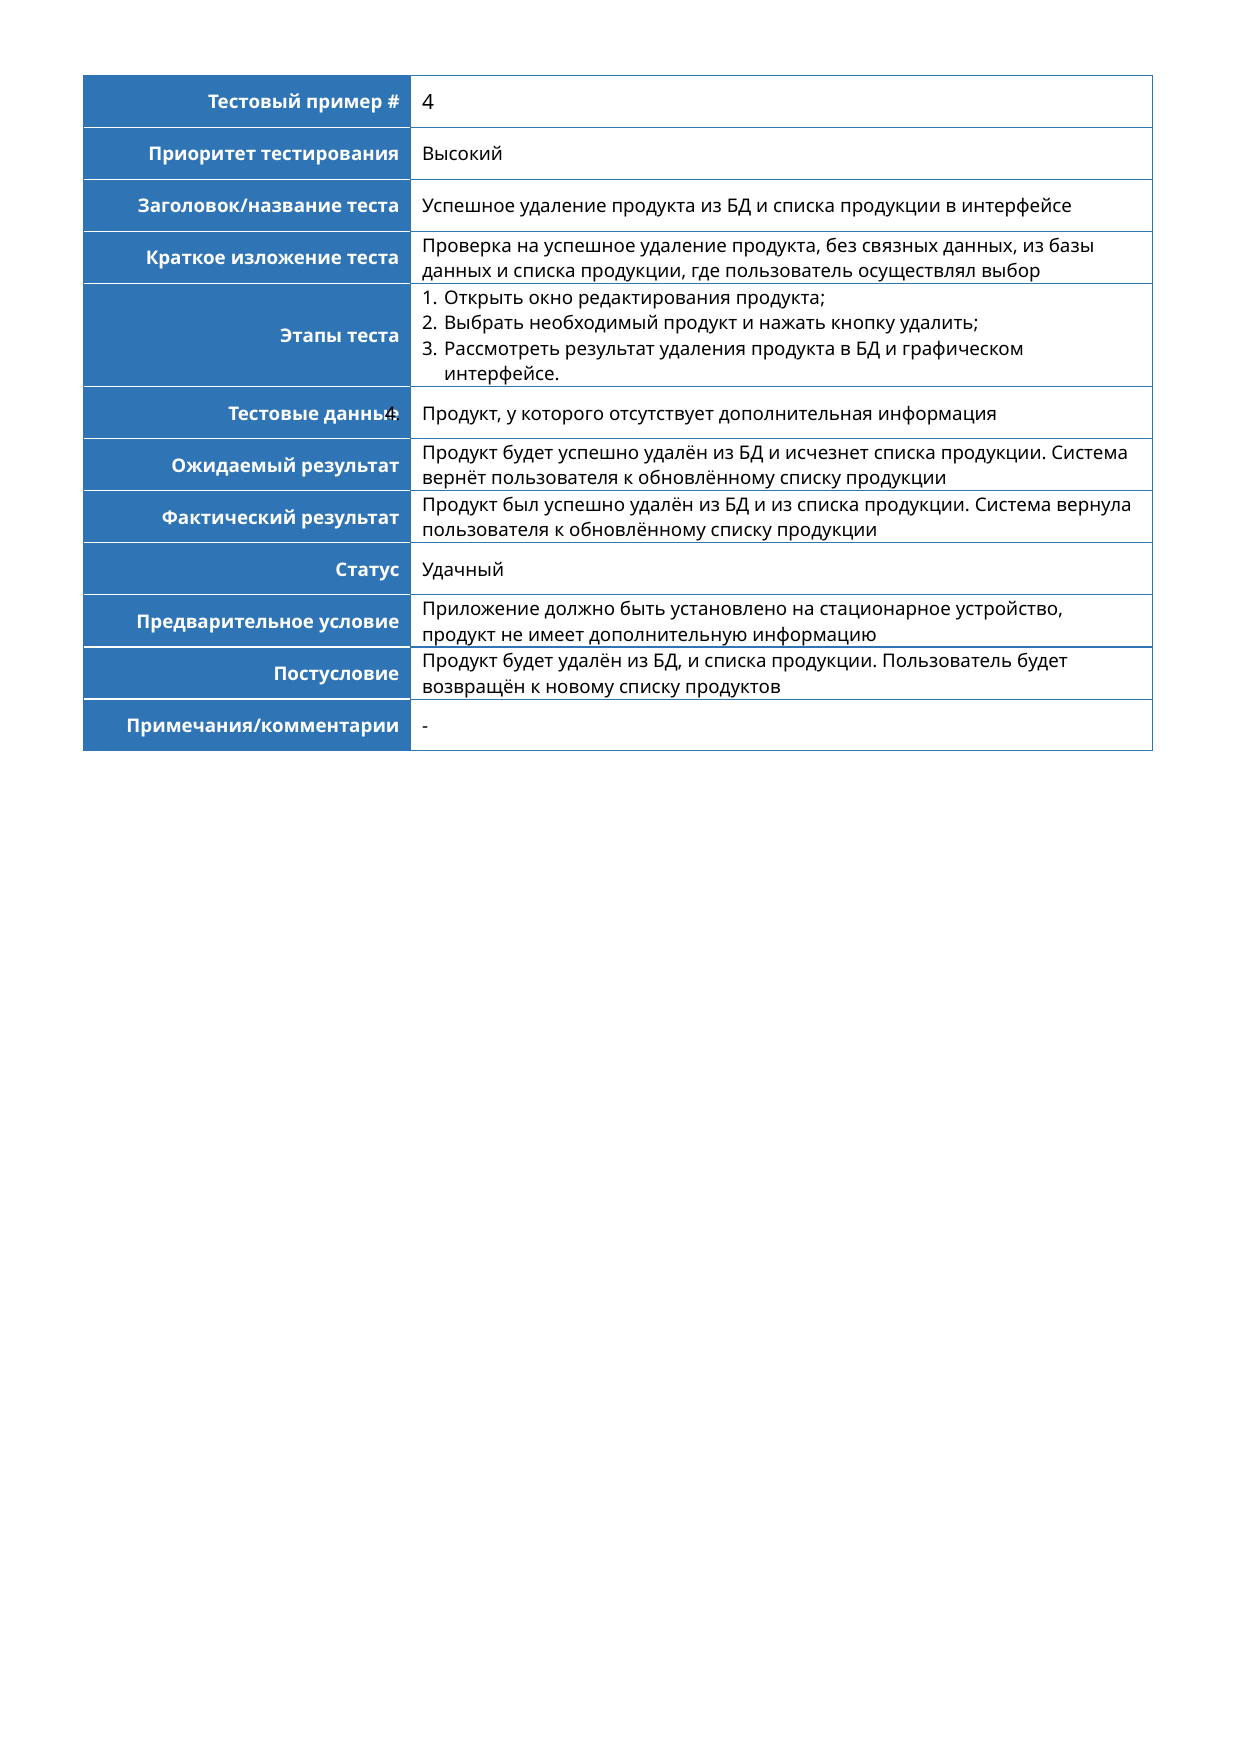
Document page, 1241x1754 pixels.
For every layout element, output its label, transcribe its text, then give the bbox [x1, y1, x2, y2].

table_cell Продукт будет успешно удалён из БД и исчезнет списка продукции. Система вернёт пользователя к обновлённому списку продукции [411, 439, 1152, 490]
table_cell Приоритет тестирования [84, 128, 410, 179]
table_cell Ожидаемый результат [84, 439, 410, 490]
table_cell Предварительное условие [84, 595, 410, 646]
table_cell Статус [84, 543, 410, 594]
table_cell Продукт был успешно удалён из БД и из списка продукции. Система вернула пользователя к обновлённому списку продукции [411, 491, 1152, 542]
table_cell Высокий [411, 128, 1152, 179]
table_header Тестовый пример # [84, 76, 410, 127]
table_cell - [411, 700, 1152, 750]
table_cell Проверка на успешное удаление продукта, без связных данных, из базы данных и списка продукции, где пользователь осуществлял выбор [411, 232, 1152, 283]
table_cell Продукт, у которого отсутствует дополнительная информация [411, 387, 1152, 438]
table_cell Краткое изложение теста [84, 232, 410, 283]
table_cell Открыть окно редактирования продукта; Выбрать необходимый продукт и нажать кнопку удалить; Рассмотреть результат удаления продукта в БД и графическом интерфейсе. [411, 284, 1152, 386]
table_header 4 [411, 76, 1152, 127]
table_cell Фактический результат [84, 491, 410, 542]
table_cell Постусловие [84, 648, 410, 698]
table_cell Успешное удаление продукта из БД и списка продукции в интерфейсе [411, 180, 1152, 231]
table_cell Тестовые данные [84, 387, 410, 438]
table_cell Приложение должно быть установлено на стационарное устройство, продукт не имеет дополнительную информацию [411, 595, 1152, 646]
table_cell Этапы теста [84, 284, 410, 386]
table_cell Продукт будет удалён из БД, и списка продукции. Пользователь будет возвращён к новому списку продуктов [411, 648, 1152, 698]
table_cell Удачный [411, 543, 1152, 594]
table_cell Заголовок/название теста [84, 180, 410, 231]
table_cell Примечания/комментарии [84, 700, 410, 750]
